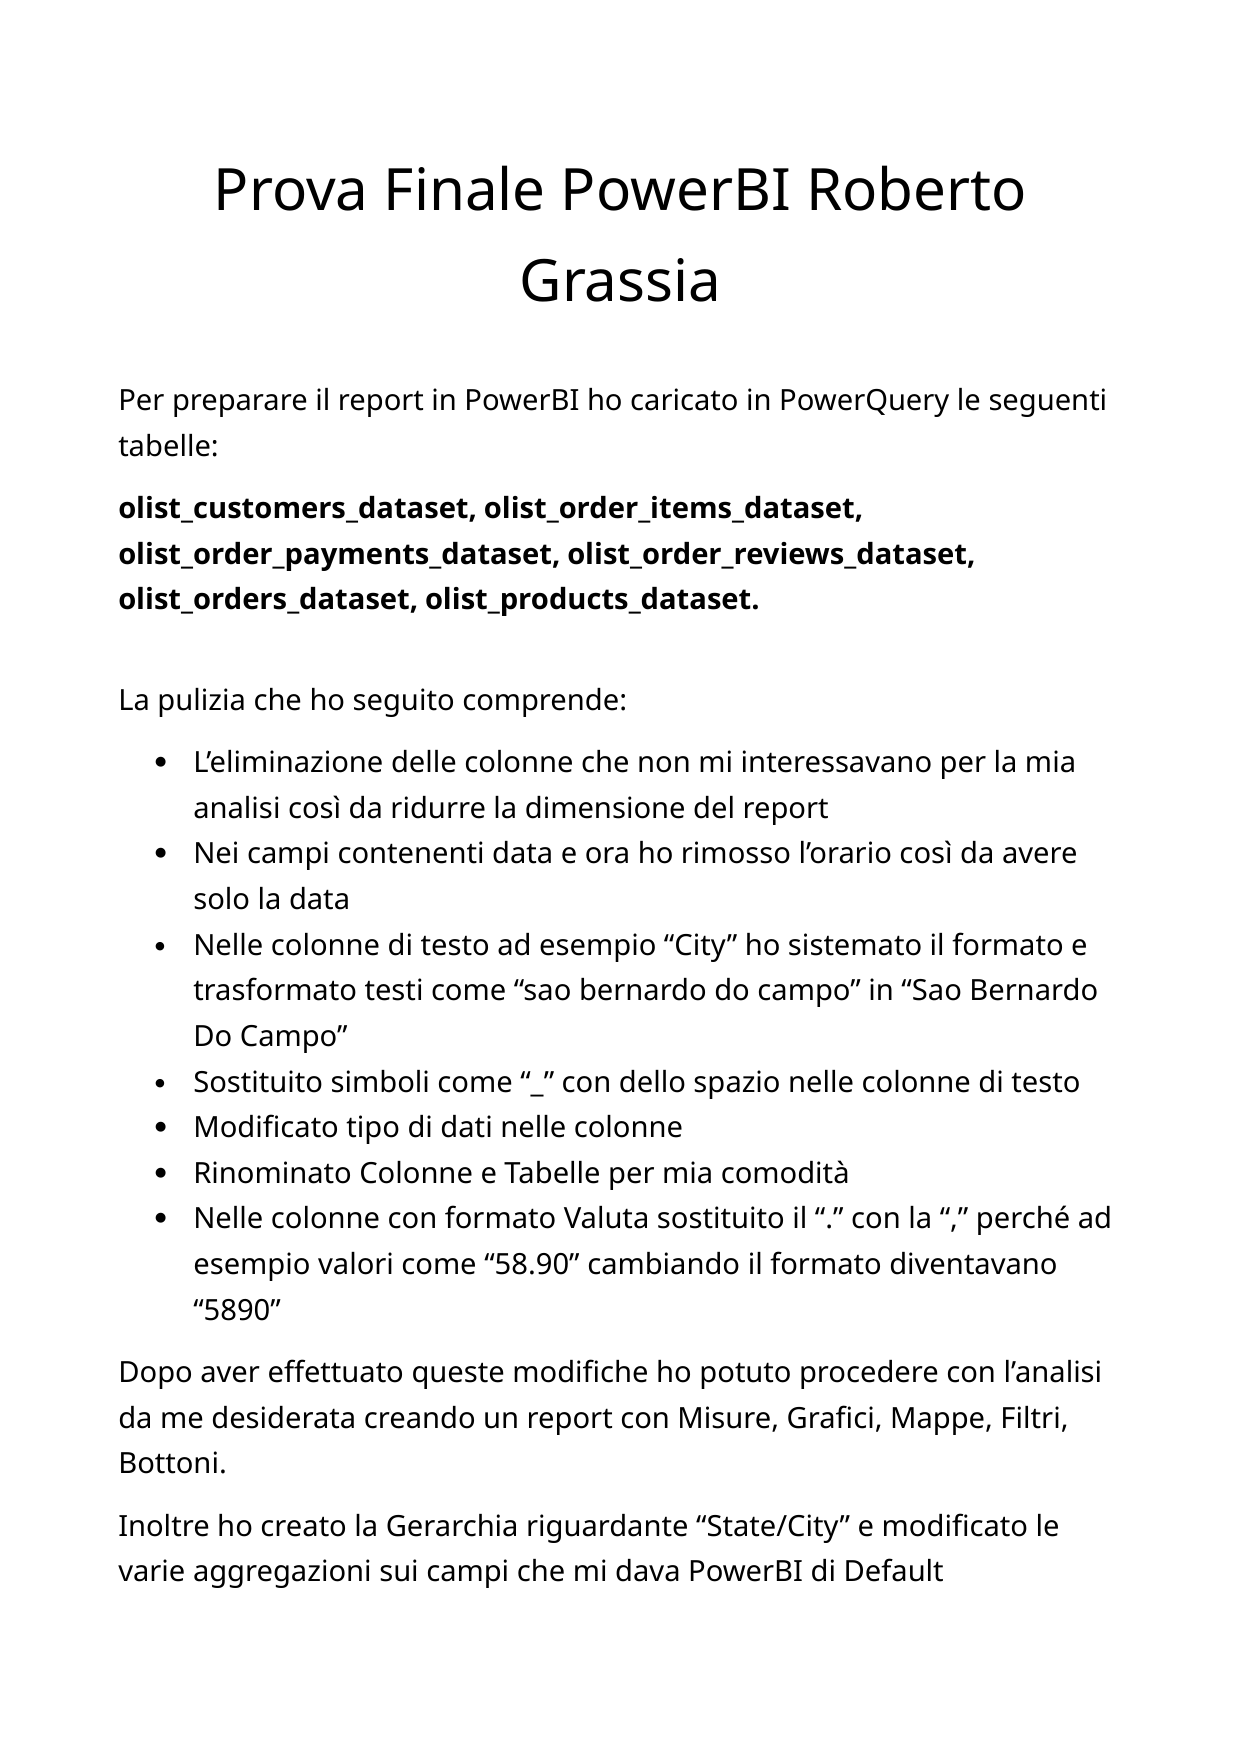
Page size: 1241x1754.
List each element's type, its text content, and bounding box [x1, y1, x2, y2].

text olist_customers_dataset, olist_order_items_dataset, olist_order_payments_dataset, olist_order_reviews_dataset, olist_orders_dataset, olist_products_dataset. [118, 487, 1122, 657]
list Sostituito simboli come “_” con dello spazio nelle colonne di testo [156, 1061, 1122, 1101]
list L’eliminazione delle colonne che non mi interessavano per la mia analisi così da ridurre la dimensione del report [156, 741, 1122, 827]
text Per preparare il report in PowerBI ho caricato in PowerQuery le seguenti tabelle: [118, 379, 1122, 465]
text Dopo aver effettuato queste modifiche ho potuto procedere con l’analisi da me desiderata creando un report con Misure, Grafici, Mappe, Filtri, Bottoni. [118, 1351, 1122, 1482]
list Nei campi contenenti data e ora ho rimosso l’orario così da avere solo la data [156, 833, 1122, 918]
list Nelle colonne con formato Valuta sostituito il “.” con la “,” perché ad esempio valori come “58.90” cambiando il formato diventavano “5890” [156, 1198, 1122, 1329]
text Inoltre ho creato la Gerarchia riguardante “State/City” e modificato le varie aggregazioni sui campi che mi dava PowerBI di Default [118, 1505, 1122, 1590]
list Rinominato Colonne e Tabelle per mia comodità [156, 1152, 1122, 1192]
list Modificato tipo di dati nelle colonne [156, 1106, 1122, 1146]
list Nelle colonne di testo ad esempio “City” ho sistemato il formato e trasformato testi come “sao bernardo do campo” in “Sao Bernardo Do Campo” [156, 924, 1122, 1055]
text La pulizia che ho seguito comprende: [118, 679, 1122, 719]
text Prova Finale PowerBI Roberto Grassia [118, 148, 1122, 358]
